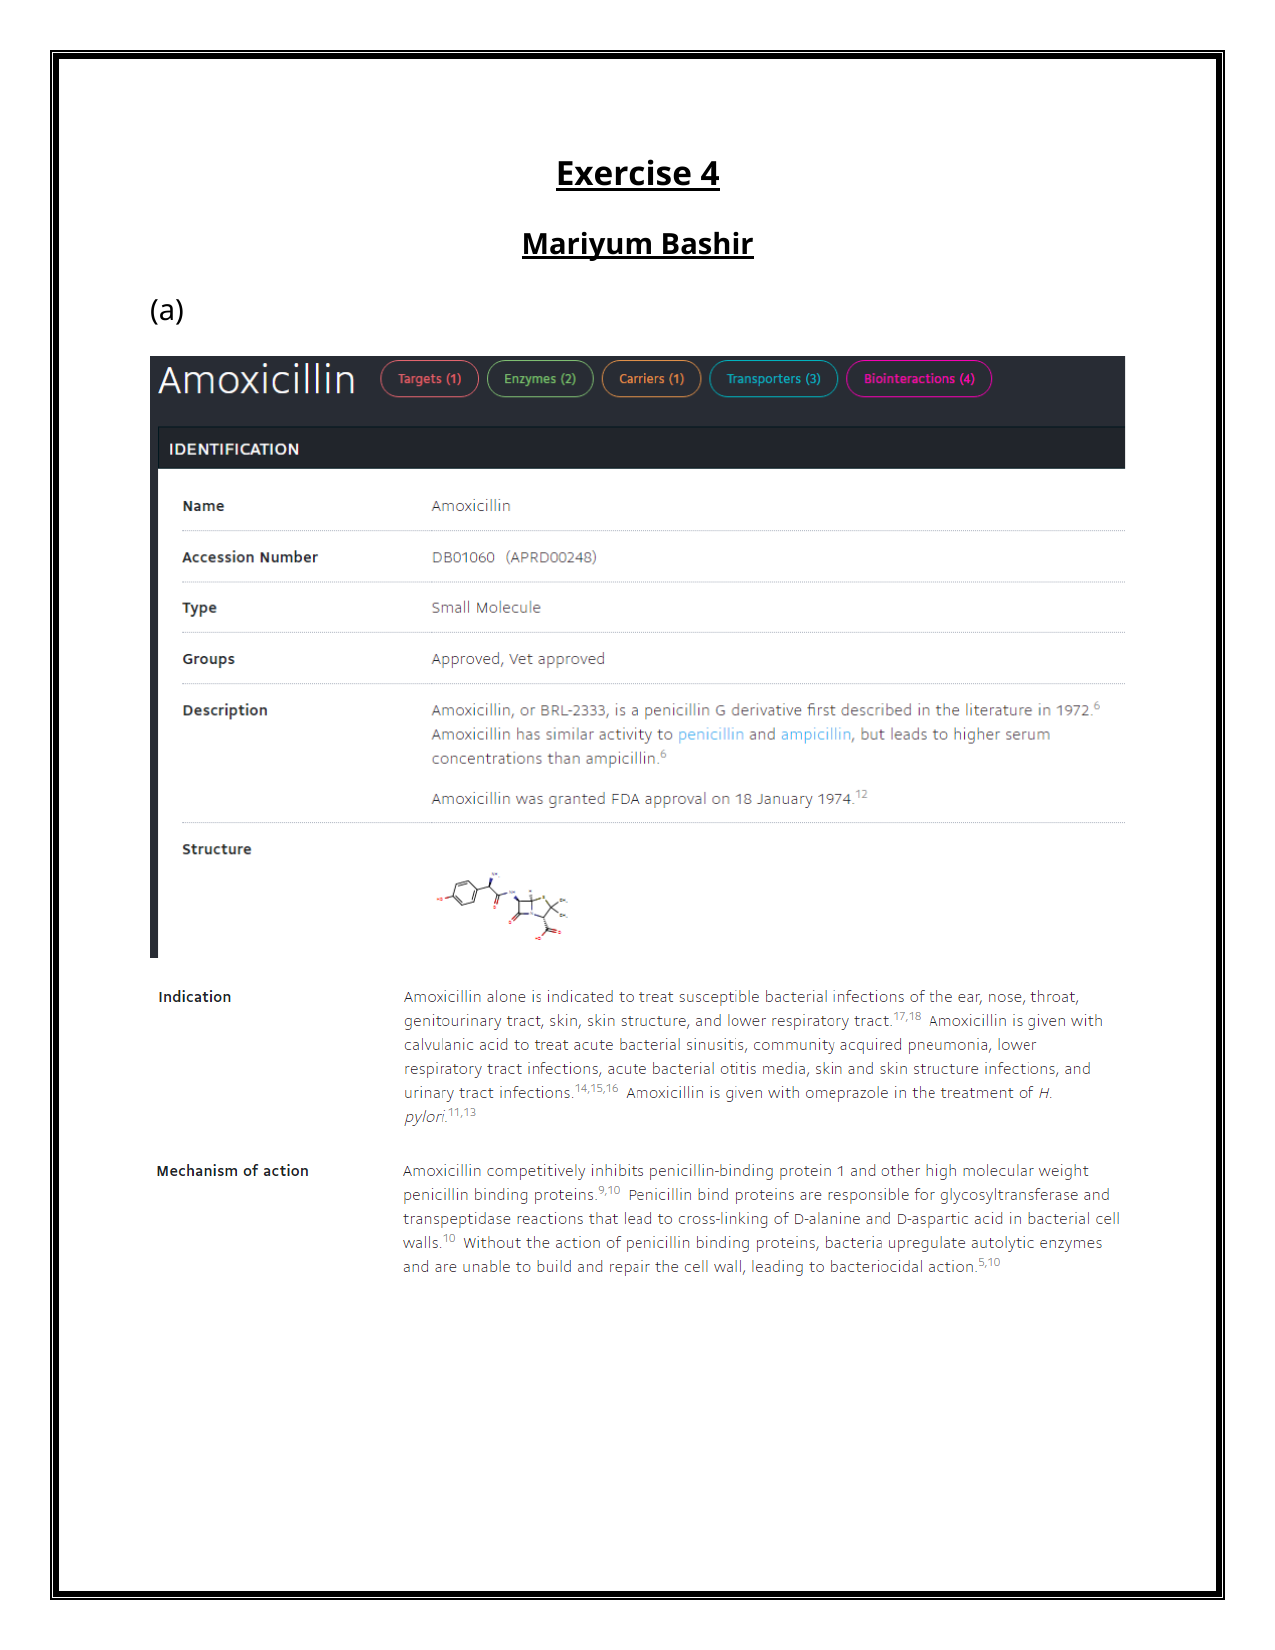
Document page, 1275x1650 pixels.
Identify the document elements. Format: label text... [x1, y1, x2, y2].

picture [150, 1156, 1125, 1285]
picture [150, 983, 1125, 1132]
text Exercise 4 [150, 150, 1125, 195]
text (a) [150, 289, 1125, 329]
picture [150, 356, 1125, 958]
text Mariyum Bashir [150, 223, 1125, 263]
